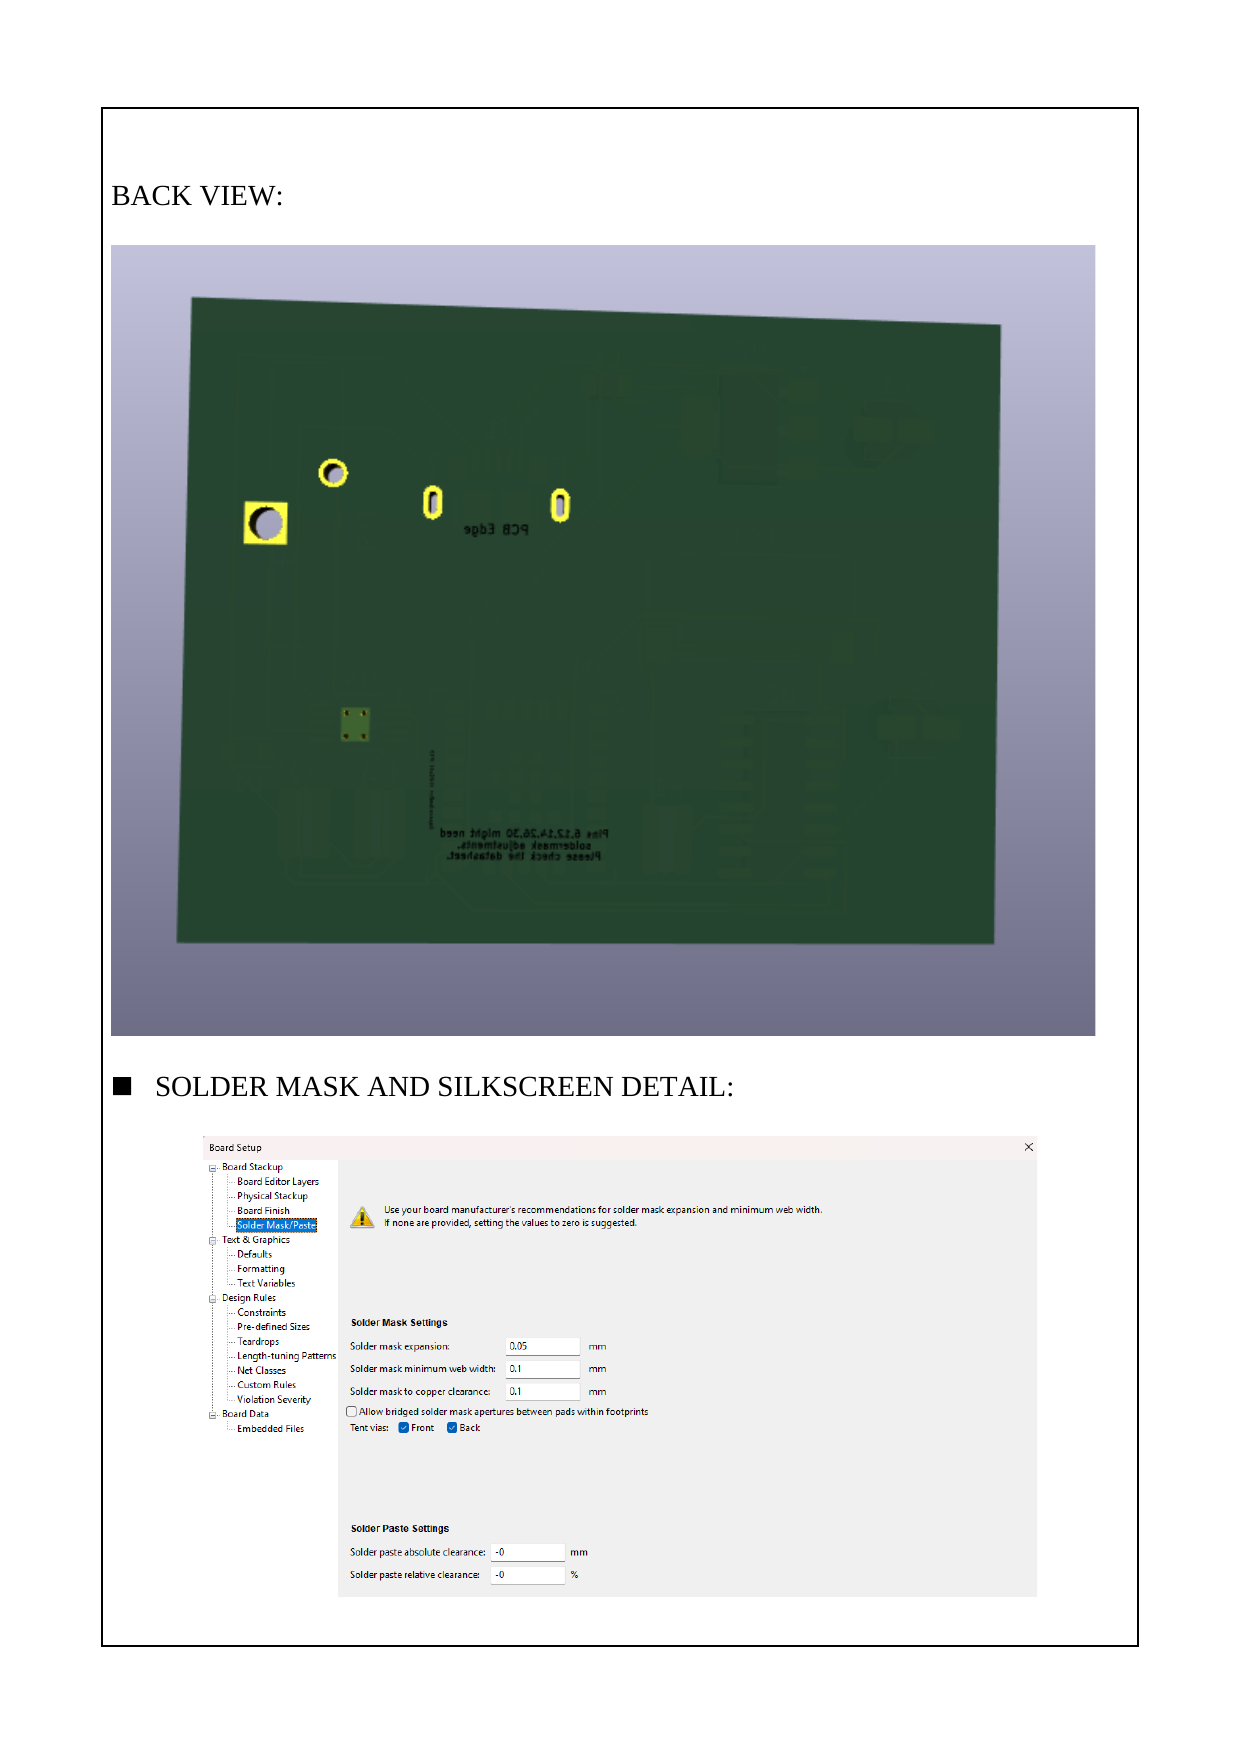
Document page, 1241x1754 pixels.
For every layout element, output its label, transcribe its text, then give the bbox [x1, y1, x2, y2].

picture [203, 1136, 1038, 1597]
list SOLDER MASK AND SILKSCREEN DETAIL: [111, 1069, 1129, 1103]
picture [111, 245, 1096, 1036]
list BACK VIEW: [111, 178, 1129, 212]
